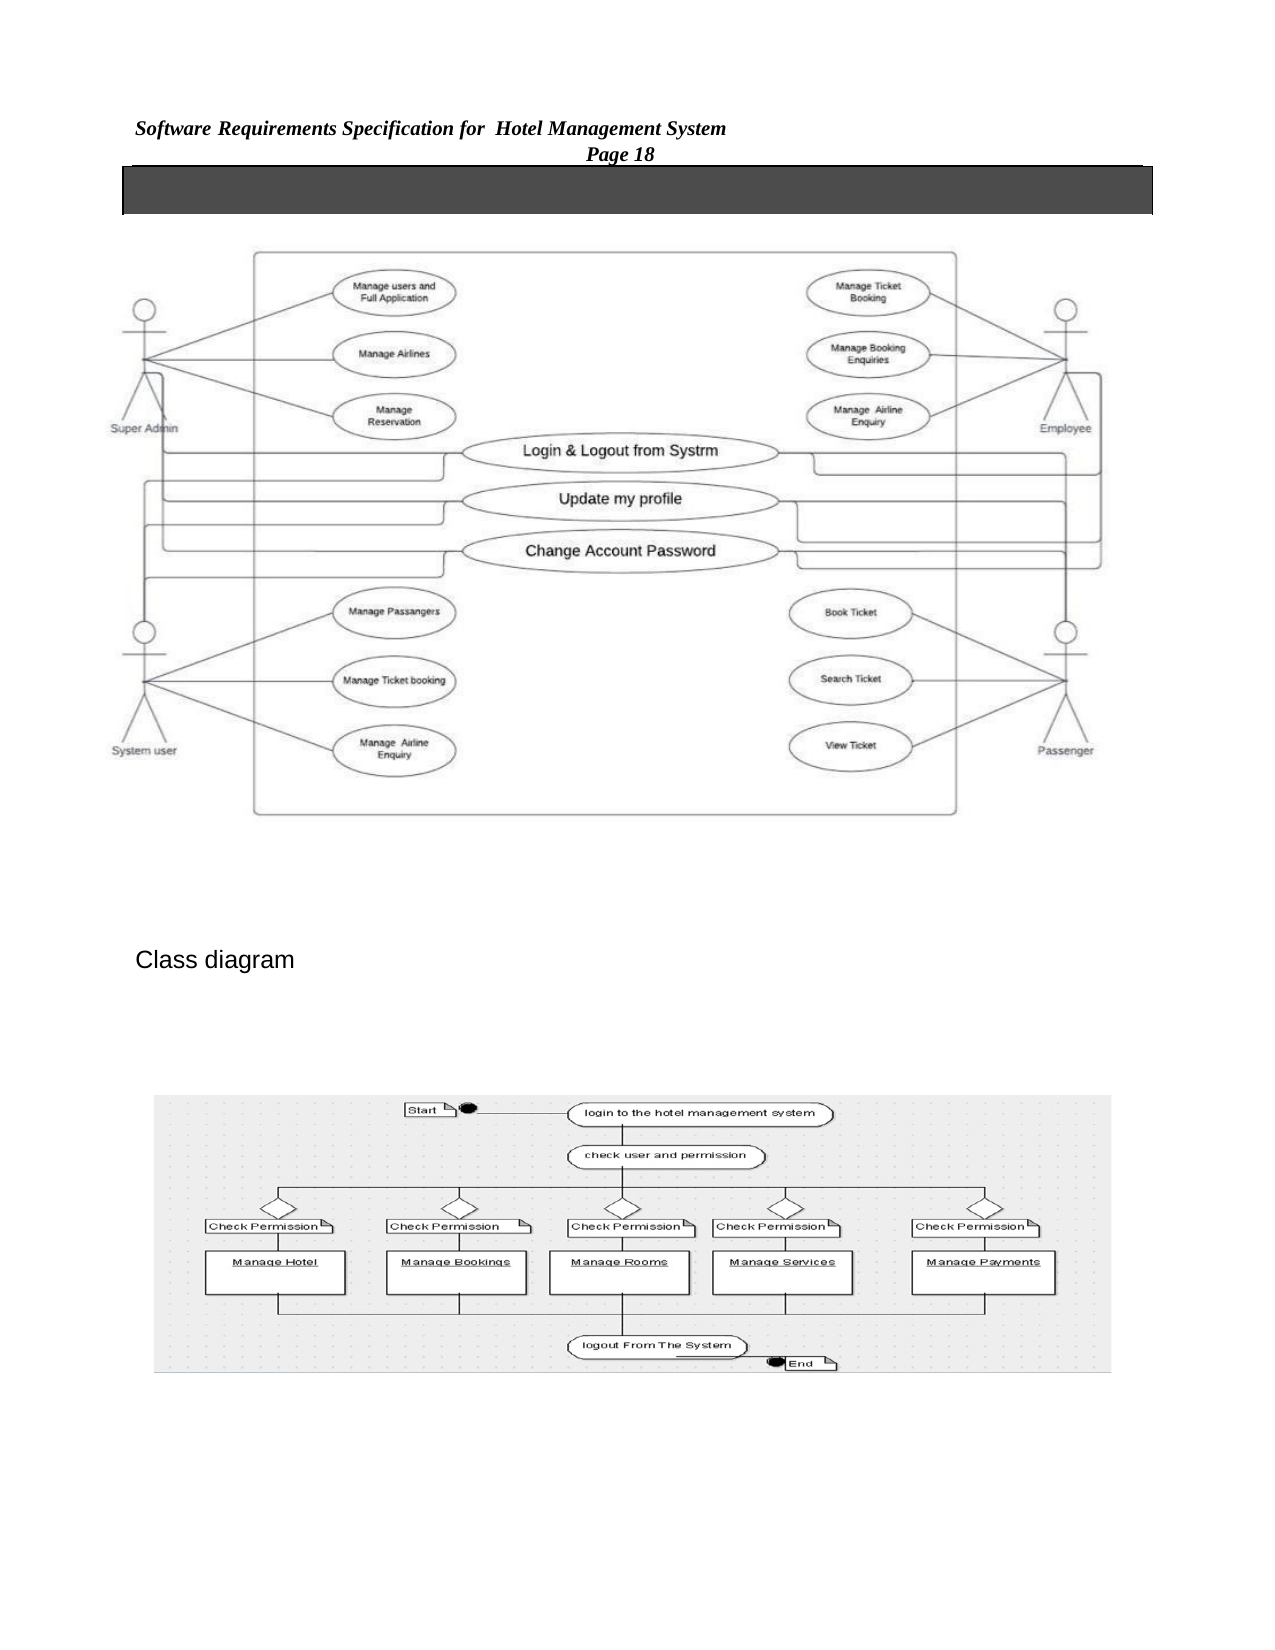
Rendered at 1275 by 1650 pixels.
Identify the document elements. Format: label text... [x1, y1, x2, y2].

picture [105, 217, 1111, 850]
text Class diagram [135, 944, 1131, 973]
picture [153, 1095, 1112, 1373]
